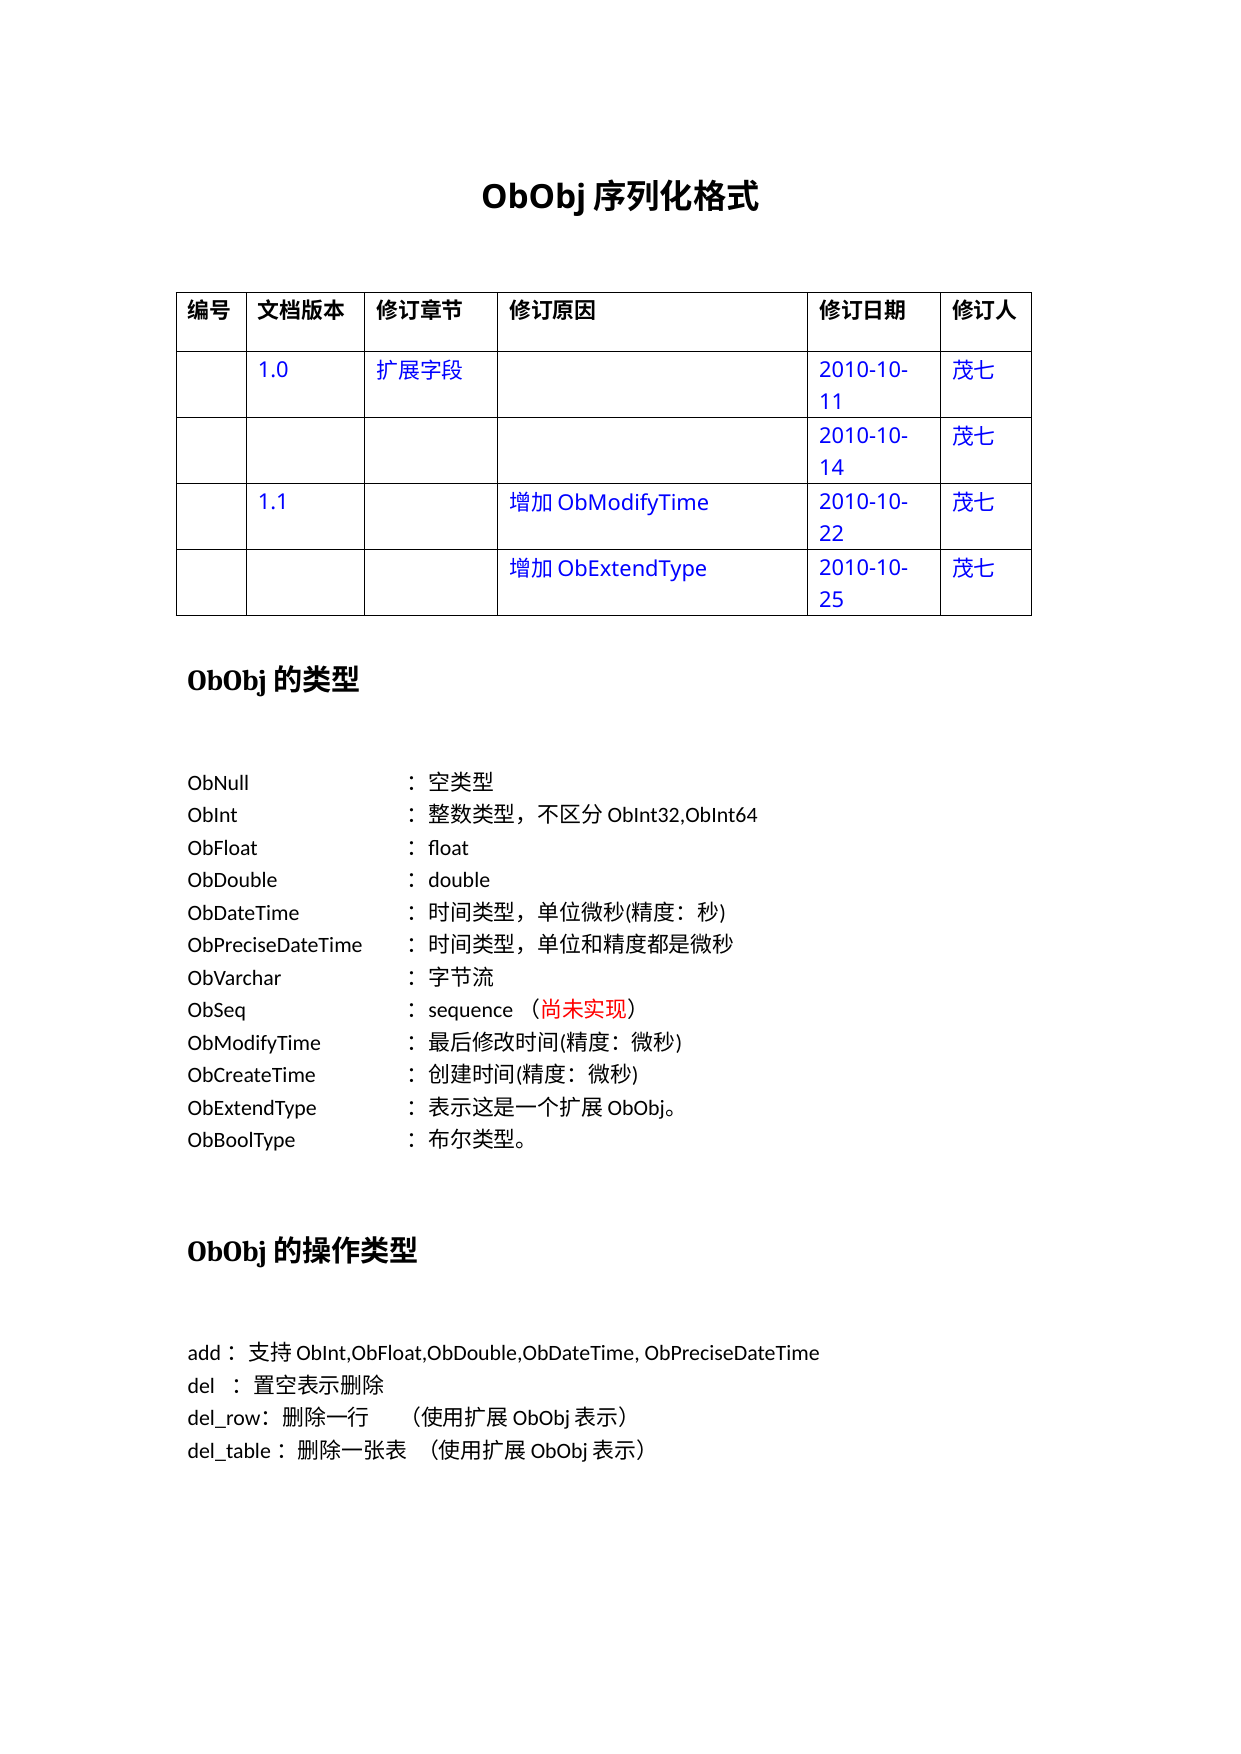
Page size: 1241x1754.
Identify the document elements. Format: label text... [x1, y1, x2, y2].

text ObNull ：空类型 [187, 764, 1053, 797]
table_cell 2010-10-11 [808, 352, 940, 417]
table_cell 2010-10-25 [808, 550, 940, 615]
table_cell [177, 550, 246, 615]
table_cell [498, 352, 807, 417]
table_header 编号 [177, 293, 246, 351]
table_cell [365, 418, 497, 483]
table_cell [177, 484, 246, 549]
table_cell 1.0 [247, 352, 364, 417]
text ObModifyTime ：最后修改时间(精度：微秒) [187, 1024, 1053, 1057]
table_cell [177, 418, 246, 483]
table_header 修订人 [941, 293, 1031, 351]
table_header 修订原因 [498, 293, 807, 351]
table_cell 扩展字段 [365, 352, 497, 417]
text ObCreateTime ：创建时间(精度：微秒) [187, 1057, 1053, 1089]
text ObBoolType ：布尔类型。 [187, 1122, 1053, 1154]
text del_row：删除一行 （使用扩展ObObj表示） [187, 1400, 1053, 1432]
table_header 文档版本 [247, 293, 364, 351]
table_cell [498, 418, 807, 483]
table_cell 茂七 [941, 418, 1031, 483]
table_cell 2010-10-14 [808, 418, 940, 483]
text ObFloat ：float [187, 829, 1053, 862]
text ObPreciseDateTime ：时间类型，单位和精度都是微秒 [187, 927, 1053, 959]
text del ：置空表示删除 [187, 1367, 1053, 1400]
text ObExtendType ：表示这是一个扩展ObObj。 [187, 1089, 1053, 1122]
table_cell [365, 550, 497, 615]
table_cell [247, 550, 364, 615]
table_cell 茂七 [941, 484, 1031, 549]
text ObObj序列化格式 [187, 162, 1053, 227]
table_header 修订章节 [365, 293, 497, 351]
text del_table ：删除一张表 （使用扩展ObObj表示） [187, 1432, 1053, 1465]
table_cell [247, 418, 364, 483]
table_cell 茂七 [941, 550, 1031, 615]
text ObDouble ：double [187, 862, 1053, 894]
text ObDateTime ：时间类型，单位微秒(精度：秒) [187, 894, 1053, 927]
table_cell 增加ObExtendType [498, 550, 807, 615]
table_cell 2010-10-22 [808, 484, 940, 549]
table_cell 茂七 [941, 352, 1031, 417]
table_header 修订日期 [808, 293, 940, 351]
text ObSeq ：sequence （尚未实现） [187, 992, 1053, 1024]
subtitle ObObj的类型 [187, 646, 1053, 711]
text add ：支持ObInt,ObFloat,ObDouble,ObDateTime, ObPreciseDateTime [187, 1335, 1053, 1367]
table_cell 1.1 [247, 484, 364, 549]
subtitle ObObj的操作类型 [187, 1216, 1053, 1281]
table_cell [365, 484, 497, 549]
text ObVarchar ：字节流 [187, 959, 1053, 992]
table_cell [177, 352, 246, 417]
text ObInt ：整数类型，不区分ObInt32,ObInt64 [187, 797, 1053, 829]
table_cell 增加ObModifyTime [498, 484, 807, 549]
